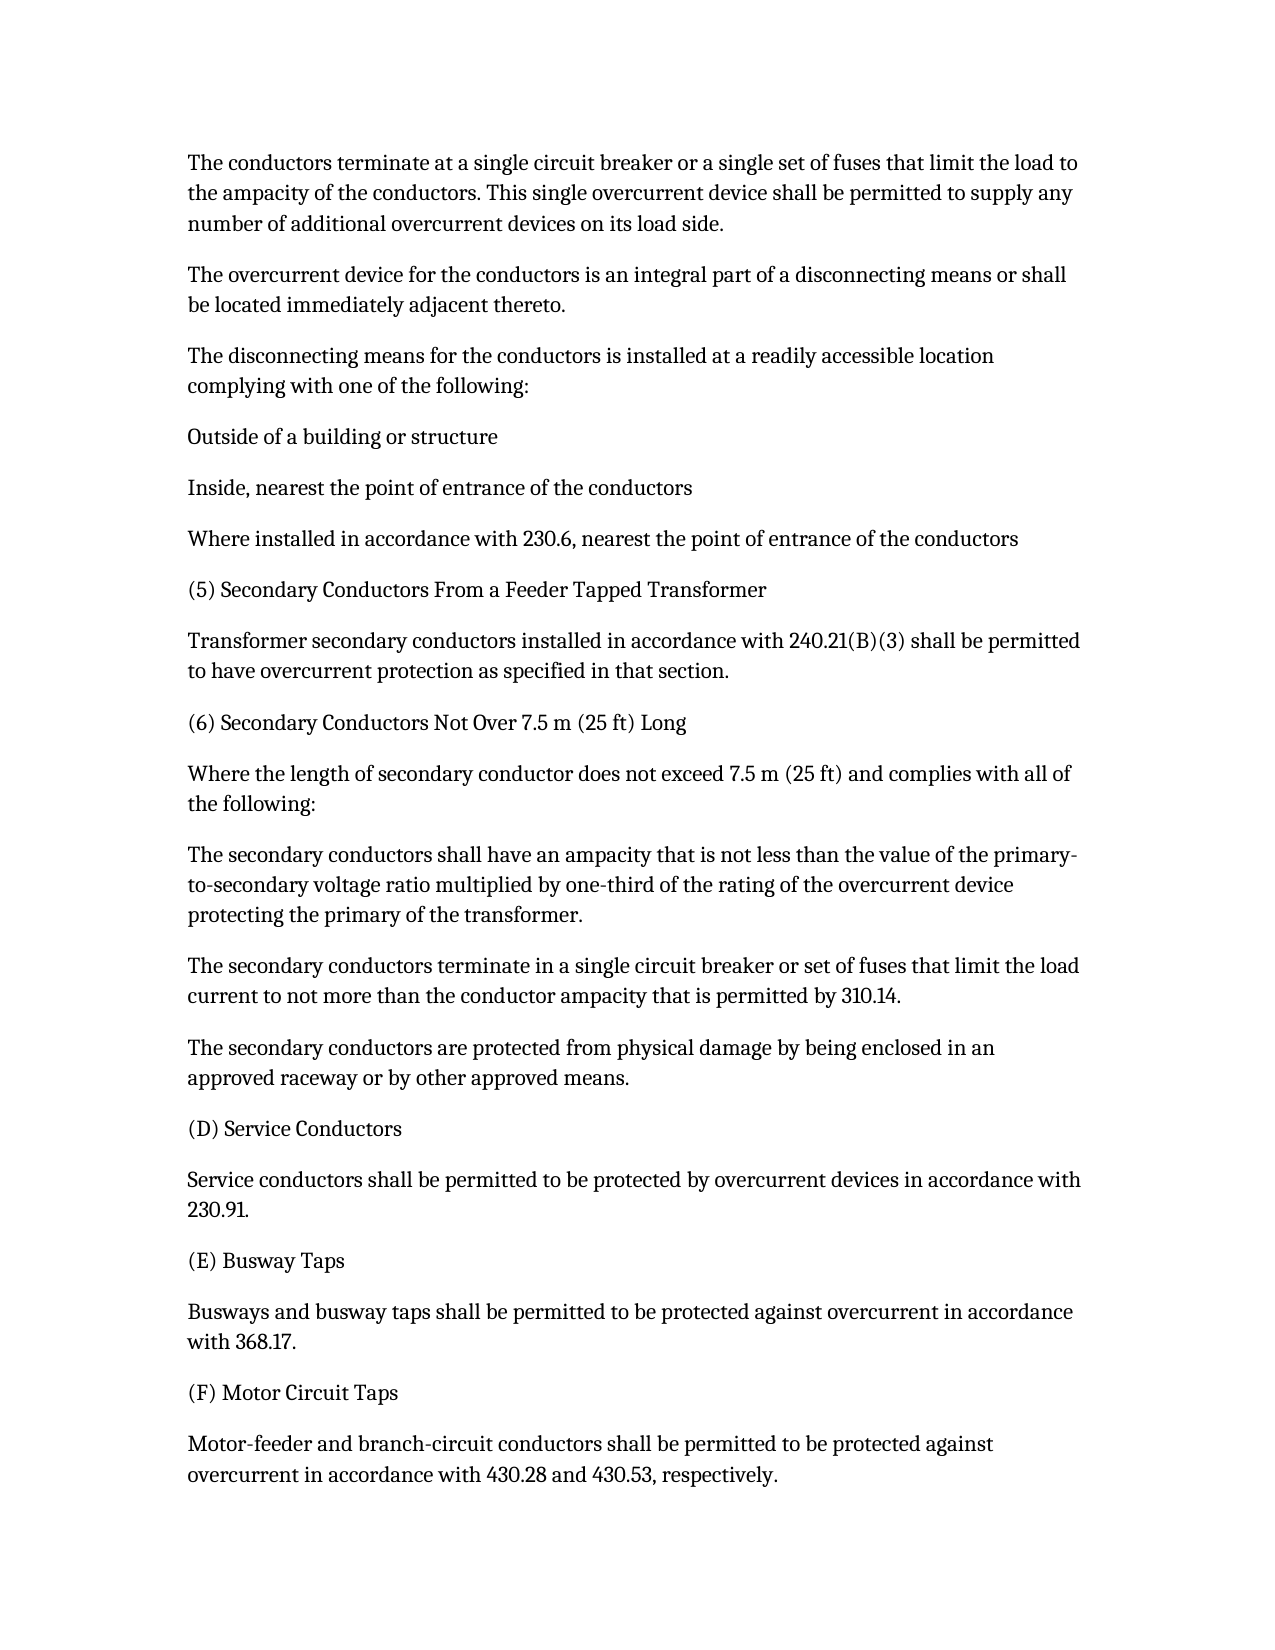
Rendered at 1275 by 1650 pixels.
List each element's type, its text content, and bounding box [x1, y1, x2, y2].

text Inside, nearest the point of entrance of the conductors [187, 475, 1087, 501]
text The conductors terminate at a single circuit breaker or a single set of fuses that limit the load to the ampacity of the conductors. This single overcurrent device shall be permitted to supply any number of additional overcurrent devices on its load side. [187, 150, 1087, 237]
text (E) Busway Taps [187, 1248, 1087, 1274]
text (6) Secondary Conductors Not Over 7.5 m (25 ft) Long [187, 709, 1087, 736]
text The overcurrent device for the conductors is an integral part of a disconnecting means or shall be located immediately adjacent thereto. [187, 261, 1087, 318]
text The secondary conductors are protected from physical damage by being enclosed in an approved raceway or by other approved means. [187, 1034, 1087, 1091]
text Busways and busway taps shall be permitted to be protected against overcurrent in accordance with 368.17. [187, 1299, 1087, 1356]
text Motor-feeder and branch-circuit conductors shall be permitted to be protected against overcurrent in accordance with 430.28 and 430.53, respectively. [187, 1431, 1087, 1488]
text The secondary conductors terminate in a single circuit breaker or set of fuses that limit the load current to not more than the conductor ampacity that is permitted by 310.14. [187, 953, 1087, 1010]
text Outside of a building or structure [187, 424, 1087, 450]
text The disconnecting means for the conductors is installed at a readily accessible location complying with one of the following: [187, 343, 1087, 399]
text (F) Motor Circuit Taps [187, 1380, 1087, 1407]
text Where installed in accordance with 230.6, nearest the point of entrance of the conductors [187, 526, 1087, 552]
text Service conductors shall be permitted to be protected by overcurrent devices in accordance with 230.91. [187, 1167, 1087, 1223]
text (5) Secondary Conductors From a Feeder Tapped Transformer [187, 577, 1087, 603]
text The secondary conductors shall have an ampacity that is not less than the value of the primary-to-secondary voltage ratio multiplied by one-third of the rating of the overcurrent device protecting the primary of the transformer. [187, 842, 1087, 928]
text Where the length of secondary conductor does not exceed 7.5 m (25 ft) and complies with all of the following: [187, 760, 1087, 817]
text Transformer secondary conductors installed in accordance with 240.21(B)(3) shall be permitted to have overcurrent protection as specified in that section. [187, 628, 1087, 685]
text (D) Service Conductors [187, 1116, 1087, 1142]
